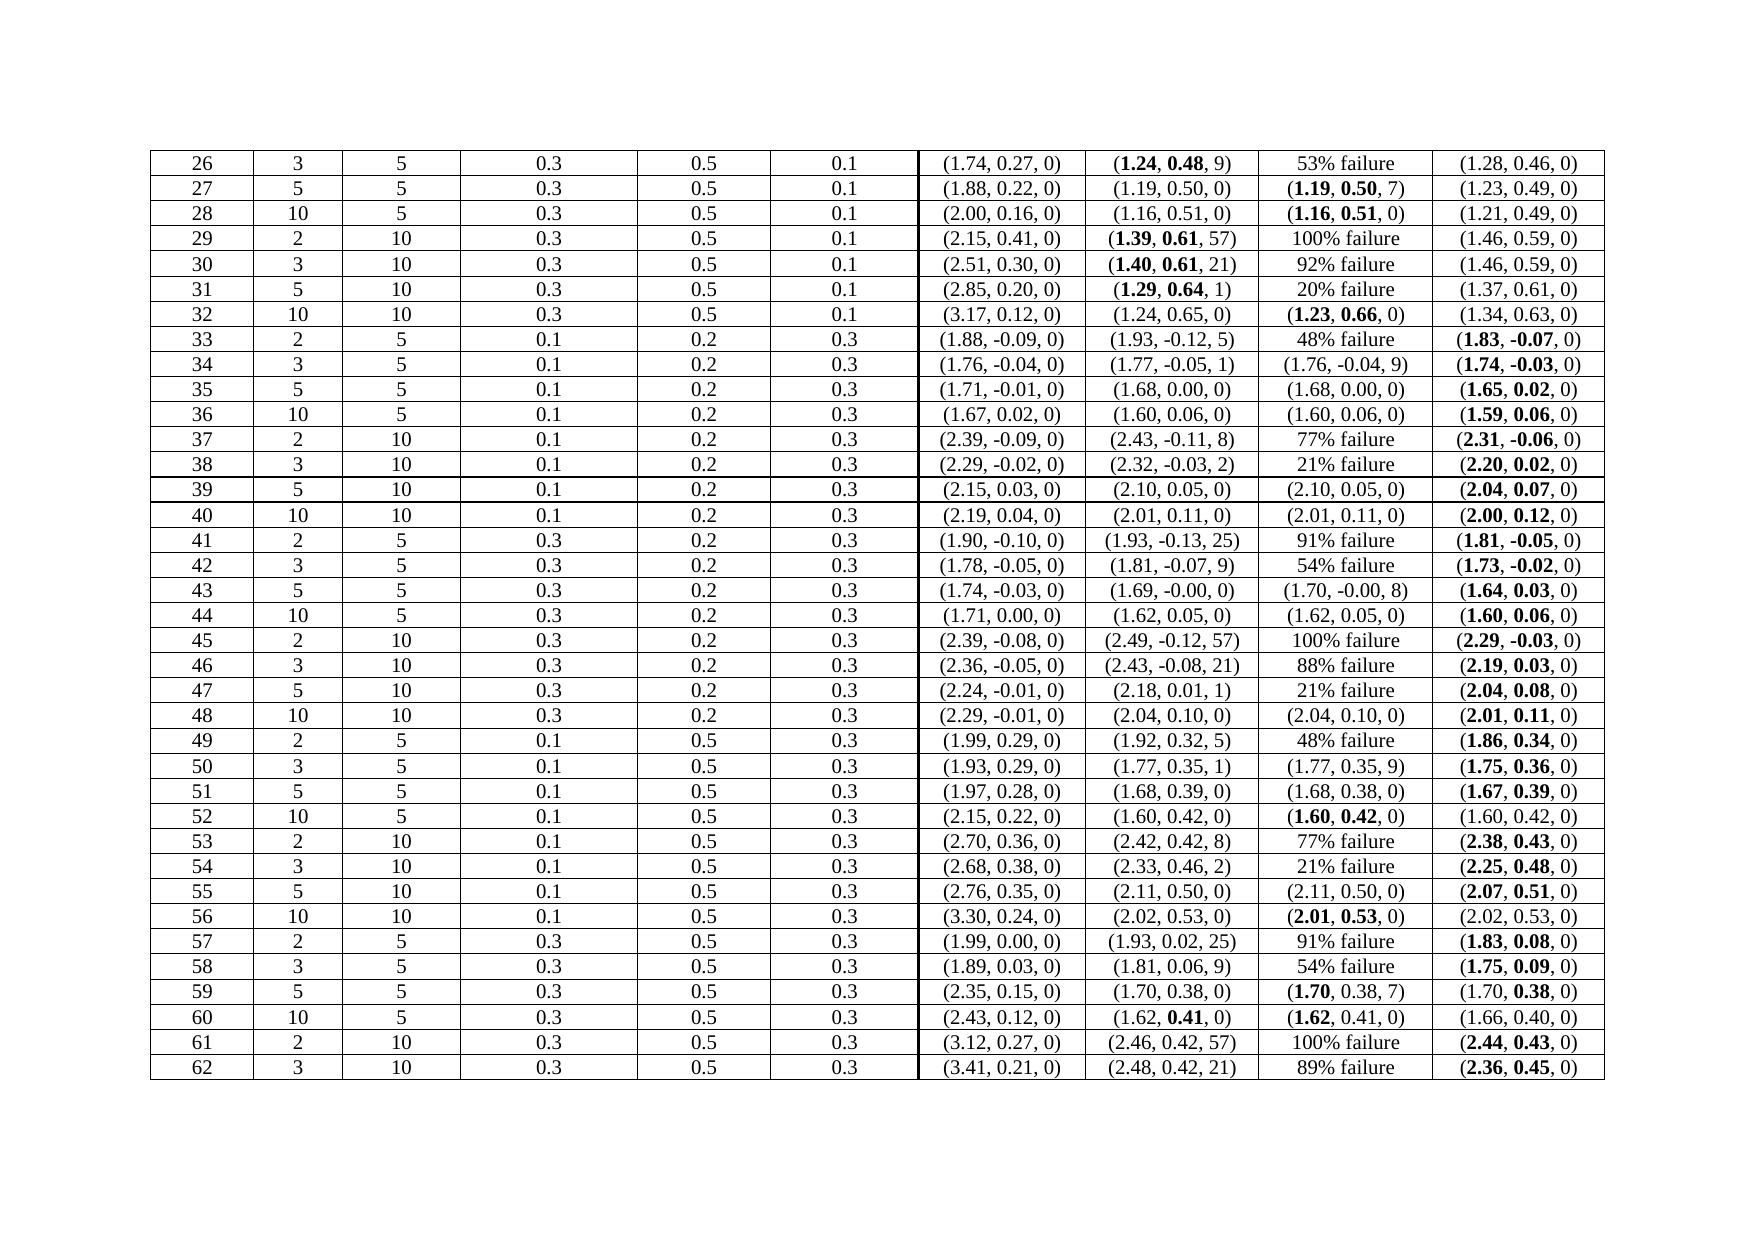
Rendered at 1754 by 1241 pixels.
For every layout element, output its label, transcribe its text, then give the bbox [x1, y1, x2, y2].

table_cell 0.1 [461, 829, 637, 853]
table_cell (2.29, -0.03, 0) [1433, 628, 1604, 652]
table_cell 0.3 [771, 553, 917, 577]
table_cell 0.2 [638, 628, 770, 652]
table_cell 49 [151, 729, 253, 752]
table_cell (2.02, 0.53, 0) [1433, 904, 1604, 928]
table_cell 10 [254, 1005, 342, 1029]
table_cell (1.81, 0.06, 9) [1086, 954, 1258, 978]
table_cell 38 [151, 452, 253, 476]
table_cell 0.3 [771, 929, 917, 953]
table_cell 0.5 [638, 251, 770, 276]
table_cell (2.18, 0.01, 1) [1086, 678, 1258, 702]
table_cell 0.1 [461, 879, 637, 903]
table_cell 10 [343, 904, 460, 928]
table_cell 51 [151, 779, 253, 803]
table_cell 0.5 [638, 729, 770, 752]
table_cell (1.70, 0.38, 0) [1433, 980, 1604, 1003]
table_cell 10 [343, 678, 460, 702]
table_cell 0.3 [461, 578, 637, 602]
table_cell (1.78, -0.05, 0) [920, 553, 1085, 577]
table_cell (2.42, 0.42, 8) [1086, 829, 1258, 853]
table_cell 0.3 [771, 578, 917, 602]
table_cell (1.74, -0.03, 0) [1433, 352, 1604, 376]
table_cell (2.48, 0.42, 21) [1086, 1055, 1258, 1079]
table_cell (2.11, 0.50, 0) [1086, 879, 1258, 903]
table_cell 57 [151, 929, 253, 953]
table_cell 0.1 [461, 804, 637, 828]
table_cell (2.00, 0.16, 0) [920, 201, 1085, 225]
table_cell 3 [254, 352, 342, 376]
table_cell (1.92, 0.32, 5) [1086, 729, 1258, 752]
table_cell 5 [254, 478, 342, 501]
table_cell 0.2 [638, 578, 770, 602]
table_cell (2.49, -0.12, 57) [1086, 628, 1258, 652]
table_cell 91% failure [1259, 929, 1432, 953]
table_cell (1.19, 0.50, 7) [1259, 176, 1432, 200]
table_cell 0.5 [638, 929, 770, 953]
table_cell 53 [151, 829, 253, 853]
table_cell (1.86, 0.34, 0) [1433, 729, 1604, 752]
table_cell 5 [343, 553, 460, 577]
table_cell 0.1 [461, 779, 637, 803]
table_cell 91% failure [1259, 528, 1432, 552]
table_cell (2.29, -0.01, 0) [920, 703, 1085, 727]
table_cell 48 [151, 703, 253, 727]
table_cell 0.3 [771, 478, 917, 501]
table_cell 2 [254, 327, 342, 351]
table_cell (1.60, 0.42, 0) [1259, 804, 1432, 828]
table_cell (1.39, 0.61, 57) [1086, 226, 1258, 250]
table_cell 60 [151, 1005, 253, 1029]
table_cell (2.31, -0.06, 0) [1433, 427, 1604, 451]
table_cell (2.39, -0.09, 0) [920, 427, 1085, 451]
table_cell (1.70, -0.00, 8) [1259, 578, 1432, 602]
table_cell 40 [151, 503, 253, 527]
table_cell (1.93, 0.29, 0) [920, 754, 1085, 778]
table_cell 5 [343, 201, 460, 225]
table_cell 0.5 [638, 176, 770, 200]
table_cell 0.1 [461, 904, 637, 928]
table_cell (2.00, 0.12, 0) [1433, 503, 1604, 527]
table_cell 10 [343, 277, 460, 301]
table_cell 5 [343, 603, 460, 627]
table_cell 2 [254, 829, 342, 853]
table_cell 0.5 [638, 1030, 770, 1054]
table_cell 55 [151, 879, 253, 903]
table_cell 10 [343, 829, 460, 853]
table_cell (2.70, 0.36, 0) [920, 829, 1085, 853]
table_cell (1.76, -0.04, 9) [1259, 352, 1432, 376]
table_cell (2.33, 0.46, 2) [1086, 854, 1258, 878]
table_cell 3 [254, 854, 342, 878]
table_cell (2.19, 0.03, 0) [1433, 653, 1604, 677]
table_cell (1.81, -0.07, 9) [1086, 553, 1258, 577]
table_cell (2.44, 0.43, 0) [1433, 1030, 1604, 1054]
table_cell (1.24, 0.48, 9) [1086, 151, 1258, 175]
table_cell (2.35, 0.15, 0) [920, 980, 1085, 1003]
table_cell (1.74, 0.27, 0) [920, 151, 1085, 175]
table_cell 0.3 [771, 628, 917, 652]
table_cell 0.5 [638, 904, 770, 928]
table_cell 10 [254, 703, 342, 727]
table_cell 0.3 [771, 1055, 917, 1079]
table_cell (2.76, 0.35, 0) [920, 879, 1085, 903]
table_cell 54% failure [1259, 553, 1432, 577]
table_cell (1.69, -0.00, 0) [1086, 578, 1258, 602]
table_cell (1.93, 0.02, 25) [1086, 929, 1258, 953]
table_cell 3 [254, 553, 342, 577]
table_cell 0.1 [461, 503, 637, 527]
table_cell (1.60, 0.06, 0) [1259, 402, 1432, 426]
table_cell 56 [151, 904, 253, 928]
table_cell (1.37, 0.61, 0) [1433, 277, 1604, 301]
table_cell (2.43, -0.11, 8) [1086, 427, 1258, 451]
table_cell (1.77, 0.35, 1) [1086, 754, 1258, 778]
table_cell (2.38, 0.43, 0) [1433, 829, 1604, 853]
table_cell (1.24, 0.65, 0) [1086, 302, 1258, 326]
table_cell 0.5 [638, 1055, 770, 1079]
table_cell (3.30, 0.24, 0) [920, 904, 1085, 928]
table_cell 5 [254, 176, 342, 200]
table_cell 0.1 [461, 352, 637, 376]
table_cell 0.2 [638, 653, 770, 677]
table_cell 44 [151, 603, 253, 627]
table_cell (2.04, 0.07, 0) [1433, 478, 1604, 501]
table_cell (2.43, -0.08, 21) [1086, 653, 1258, 677]
table_cell 20% failure [1259, 277, 1432, 301]
table_cell 0.3 [771, 754, 917, 778]
table_cell 0.1 [771, 201, 917, 225]
table_cell (1.21, 0.49, 0) [1433, 201, 1604, 225]
table_cell (1.88, 0.22, 0) [920, 176, 1085, 200]
table_cell 0.2 [638, 452, 770, 476]
table_cell 0.1 [461, 427, 637, 451]
table_cell 0.3 [771, 829, 917, 853]
table_cell 52 [151, 804, 253, 828]
table_cell 53% failure [1259, 151, 1432, 175]
table_cell (1.83, -0.07, 0) [1433, 327, 1604, 351]
table_cell (1.62, 0.41, 0) [1086, 1005, 1258, 1029]
table_cell 0.5 [638, 277, 770, 301]
table_cell 2 [254, 628, 342, 652]
table_cell (2.10, 0.05, 0) [1259, 478, 1432, 501]
table_cell 5 [343, 929, 460, 953]
table_cell 10 [254, 302, 342, 326]
table_cell 0.3 [771, 729, 917, 752]
table_cell 0.3 [771, 528, 917, 552]
table_cell 0.3 [461, 653, 637, 677]
table_cell (1.29, 0.64, 1) [1086, 277, 1258, 301]
table_cell (2.11, 0.50, 0) [1259, 879, 1432, 903]
table_cell 10 [254, 503, 342, 527]
table_cell (1.40, 0.61, 21) [1086, 251, 1258, 276]
table_cell 10 [254, 904, 342, 928]
table_cell 3 [254, 251, 342, 276]
table_cell (1.75, 0.36, 0) [1433, 754, 1604, 778]
table_cell (2.02, 0.53, 0) [1086, 904, 1258, 928]
table_cell 0.3 [771, 879, 917, 903]
table_cell 54% failure [1259, 954, 1432, 978]
table_cell 0.1 [461, 327, 637, 351]
table_cell (2.85, 0.20, 0) [920, 277, 1085, 301]
table_cell 0.1 [461, 854, 637, 878]
table_cell 10 [343, 628, 460, 652]
table_cell 5 [254, 277, 342, 301]
table_cell (2.15, 0.22, 0) [920, 804, 1085, 828]
table_cell 0.3 [771, 854, 917, 878]
table_cell 92% failure [1259, 251, 1432, 276]
table_cell (1.62, 0.41, 0) [1259, 1005, 1432, 1029]
table_cell 30 [151, 251, 253, 276]
table_cell 10 [343, 653, 460, 677]
table_cell 39 [151, 478, 253, 501]
table_cell 0.3 [771, 427, 917, 451]
table_cell (1.34, 0.63, 0) [1433, 302, 1604, 326]
table_cell 36 [151, 402, 253, 426]
table_cell 3 [254, 754, 342, 778]
table_cell (2.01, 0.53, 0) [1259, 904, 1432, 928]
table_cell (2.24, -0.01, 0) [920, 678, 1085, 702]
table_cell 0.3 [461, 201, 637, 225]
table_cell 0.3 [461, 277, 637, 301]
table_cell 0.5 [638, 829, 770, 853]
table_cell (3.12, 0.27, 0) [920, 1030, 1085, 1054]
table_cell 77% failure [1259, 427, 1432, 451]
table_cell 42 [151, 553, 253, 577]
table_cell 54 [151, 854, 253, 878]
table_cell (1.77, 0.35, 9) [1259, 754, 1432, 778]
table_cell 0.3 [771, 703, 917, 727]
table_cell 62 [151, 1055, 253, 1079]
table_cell 10 [254, 201, 342, 225]
table_cell (1.70, 0.38, 0) [1086, 980, 1258, 1003]
table_cell 0.3 [771, 452, 917, 476]
table_cell 0.2 [638, 703, 770, 727]
table_cell 0.5 [638, 854, 770, 878]
table_cell 5 [343, 804, 460, 828]
table_cell 0.5 [638, 151, 770, 175]
table_cell 5 [343, 779, 460, 803]
table_cell 0.3 [771, 904, 917, 928]
table_cell 3 [254, 1055, 342, 1079]
table_cell 37 [151, 427, 253, 451]
table_cell 0.3 [771, 1030, 917, 1054]
table_cell 0.3 [771, 980, 917, 1003]
table_cell (1.73, -0.02, 0) [1433, 553, 1604, 577]
table_cell (2.32, -0.03, 2) [1086, 452, 1258, 476]
table_cell 0.3 [461, 628, 637, 652]
table_cell 100% failure [1259, 628, 1432, 652]
table_cell (1.76, -0.04, 0) [920, 352, 1085, 376]
table_cell 46 [151, 653, 253, 677]
table_cell (2.43, 0.12, 0) [920, 1005, 1085, 1029]
table_cell 35 [151, 377, 253, 401]
table_cell 0.2 [638, 553, 770, 577]
table_cell 0.3 [771, 678, 917, 702]
table_cell 0.3 [461, 151, 637, 175]
table_cell 33 [151, 327, 253, 351]
table_cell 5 [343, 151, 460, 175]
table_cell (2.15, 0.41, 0) [920, 226, 1085, 250]
table_cell 0.3 [771, 352, 917, 376]
table_cell (2.36, -0.05, 0) [920, 653, 1085, 677]
table_cell 5 [343, 1005, 460, 1029]
table_cell 5 [254, 879, 342, 903]
table_cell (2.04, 0.08, 0) [1433, 678, 1604, 702]
table_cell 5 [254, 980, 342, 1003]
table_cell 3 [254, 954, 342, 978]
table_cell 0.3 [461, 678, 637, 702]
table_cell 100% failure [1259, 1030, 1432, 1054]
table_cell 88% failure [1259, 653, 1432, 677]
table_cell 0.5 [638, 804, 770, 828]
table_cell (2.07, 0.51, 0) [1433, 879, 1604, 903]
table_cell 2 [254, 729, 342, 752]
table_cell 28 [151, 201, 253, 225]
table_cell (1.19, 0.50, 0) [1086, 176, 1258, 200]
table_cell 0.2 [638, 402, 770, 426]
table_cell (2.04, 0.10, 0) [1259, 703, 1432, 727]
table_cell (1.60, 0.42, 0) [1433, 804, 1604, 828]
table_cell 0.5 [638, 779, 770, 803]
table_cell (1.99, 0.29, 0) [920, 729, 1085, 752]
table_cell 10 [343, 427, 460, 451]
table_cell (2.51, 0.30, 0) [920, 251, 1085, 276]
table_cell (1.93, -0.13, 25) [1086, 528, 1258, 552]
table_cell 2 [254, 1030, 342, 1054]
table_cell (2.01, 0.11, 0) [1433, 703, 1604, 727]
table_cell (1.97, 0.28, 0) [920, 779, 1085, 803]
table_cell (1.60, 0.06, 0) [1086, 402, 1258, 426]
table_cell 0.5 [638, 980, 770, 1003]
table_cell 59 [151, 980, 253, 1003]
table_cell 0.2 [638, 603, 770, 627]
table_cell (2.10, 0.05, 0) [1086, 478, 1258, 501]
table_cell (1.65, 0.02, 0) [1433, 377, 1604, 401]
table_cell 43 [151, 578, 253, 602]
table_cell 0.2 [638, 503, 770, 527]
table_cell 0.3 [771, 779, 917, 803]
table_cell (1.59, 0.06, 0) [1433, 402, 1604, 426]
table_cell 0.2 [638, 528, 770, 552]
table_cell 2 [254, 226, 342, 250]
table_cell 0.3 [461, 251, 637, 276]
table_cell 2 [254, 929, 342, 953]
table_cell (2.39, -0.08, 0) [920, 628, 1085, 652]
table_cell 0.3 [461, 176, 637, 200]
table_cell 27 [151, 176, 253, 200]
table_cell 10 [254, 804, 342, 828]
table_cell 5 [343, 578, 460, 602]
table_cell (3.17, 0.12, 0) [920, 302, 1085, 326]
table_cell 0.3 [771, 804, 917, 828]
table_cell 2 [254, 528, 342, 552]
table_cell (1.16, 0.51, 0) [1086, 201, 1258, 225]
table_cell (1.62, 0.05, 0) [1086, 603, 1258, 627]
table_cell 29 [151, 226, 253, 250]
table_cell 0.5 [638, 879, 770, 903]
table_cell (2.01, 0.11, 0) [1086, 503, 1258, 527]
table_cell 10 [343, 854, 460, 878]
table_cell 0.3 [461, 1055, 637, 1079]
table_cell 5 [343, 754, 460, 778]
table_cell 0.3 [461, 980, 637, 1003]
table_cell (1.16, 0.51, 0) [1259, 201, 1432, 225]
table_cell (1.66, 0.40, 0) [1433, 1005, 1604, 1029]
table_cell 3 [254, 151, 342, 175]
table_cell (2.29, -0.02, 0) [920, 452, 1085, 476]
table_cell (1.90, -0.10, 0) [920, 528, 1085, 552]
table_cell 0.3 [461, 1005, 637, 1029]
table_cell (2.01, 0.11, 0) [1259, 503, 1432, 527]
table_cell 0.1 [461, 377, 637, 401]
table_cell 5 [254, 377, 342, 401]
table_cell 0.3 [771, 503, 917, 527]
table_cell 5 [343, 980, 460, 1003]
table_cell 0.1 [771, 226, 917, 250]
table_cell 5 [254, 779, 342, 803]
table_cell 41 [151, 528, 253, 552]
table_cell (1.88, -0.09, 0) [920, 327, 1085, 351]
table_cell 0.1 [771, 151, 917, 175]
table_cell 0.5 [638, 226, 770, 250]
table_cell 0.3 [771, 377, 917, 401]
table_cell 10 [343, 226, 460, 250]
table_cell 0.2 [638, 352, 770, 376]
table_cell 10 [343, 478, 460, 501]
table_cell 45 [151, 628, 253, 652]
table_cell 89% failure [1259, 1055, 1432, 1079]
table_cell (2.68, 0.38, 0) [920, 854, 1085, 878]
table_cell (1.46, 0.59, 0) [1433, 251, 1604, 276]
table_cell (1.64, 0.03, 0) [1433, 578, 1604, 602]
table_cell 0.3 [461, 553, 637, 577]
table_cell 77% failure [1259, 829, 1432, 853]
table_cell (1.99, 0.00, 0) [920, 929, 1085, 953]
table_cell 0.3 [461, 603, 637, 627]
table_cell 10 [254, 402, 342, 426]
table_cell 10 [343, 703, 460, 727]
table_cell 0.3 [771, 603, 917, 627]
table_cell 0.5 [638, 302, 770, 326]
table_cell (3.41, 0.21, 0) [920, 1055, 1085, 1079]
table_cell 5 [343, 352, 460, 376]
table_cell 3 [254, 653, 342, 677]
table_cell 0.3 [461, 226, 637, 250]
table_cell 10 [254, 603, 342, 627]
table_cell 0.3 [771, 1005, 917, 1029]
table_cell 5 [343, 327, 460, 351]
table_cell 50 [151, 754, 253, 778]
table_cell 0.2 [638, 678, 770, 702]
table_cell (1.46, 0.59, 0) [1433, 226, 1604, 250]
table_cell 10 [343, 251, 460, 276]
table_cell 0.2 [638, 478, 770, 501]
table_cell 0.1 [461, 478, 637, 501]
table_cell 0.1 [771, 302, 917, 326]
table_cell (1.68, 0.00, 0) [1259, 377, 1432, 401]
table_cell (2.04, 0.10, 0) [1086, 703, 1258, 727]
table_cell 0.2 [638, 377, 770, 401]
table_cell 0.3 [771, 653, 917, 677]
table_cell 0.3 [771, 402, 917, 426]
table_cell (1.75, 0.09, 0) [1433, 954, 1604, 978]
table_cell 21% failure [1259, 678, 1432, 702]
table_cell 21% failure [1259, 854, 1432, 878]
table_cell 0.1 [771, 277, 917, 301]
table_cell (1.71, 0.00, 0) [920, 603, 1085, 627]
table_cell 0.2 [638, 327, 770, 351]
table_cell (1.60, 0.42, 0) [1086, 804, 1258, 828]
table_cell 5 [254, 578, 342, 602]
table_cell 34 [151, 352, 253, 376]
table_cell 48% failure [1259, 327, 1432, 351]
table_cell (2.25, 0.48, 0) [1433, 854, 1604, 878]
table_cell 0.1 [461, 402, 637, 426]
table_cell (1.62, 0.05, 0) [1259, 603, 1432, 627]
table_cell 5 [343, 528, 460, 552]
table_cell 0.3 [461, 528, 637, 552]
table_cell 0.5 [638, 954, 770, 978]
table_cell (1.93, -0.12, 5) [1086, 327, 1258, 351]
table_cell 0.3 [771, 327, 917, 351]
table_cell (1.23, 0.66, 0) [1259, 302, 1432, 326]
table_cell (2.19, 0.04, 0) [920, 503, 1085, 527]
table_cell (1.28, 0.46, 0) [1433, 151, 1604, 175]
table_cell (1.67, 0.02, 0) [920, 402, 1085, 426]
table_cell (1.83, 0.08, 0) [1433, 929, 1604, 953]
table_cell 0.3 [461, 954, 637, 978]
table_cell 10 [343, 879, 460, 903]
table_cell 47 [151, 678, 253, 702]
table_cell (2.36, 0.45, 0) [1433, 1055, 1604, 1079]
table_cell (2.15, 0.03, 0) [920, 478, 1085, 501]
table_cell 31 [151, 277, 253, 301]
table_cell (1.89, 0.03, 0) [920, 954, 1085, 978]
table_cell 0.1 [461, 754, 637, 778]
table_cell 58 [151, 954, 253, 978]
table_cell 48% failure [1259, 729, 1432, 752]
table_cell 0.1 [771, 251, 917, 276]
table_cell 5 [343, 729, 460, 752]
table_cell 10 [343, 1055, 460, 1079]
table_cell 5 [343, 954, 460, 978]
table_cell 0.5 [638, 201, 770, 225]
table_cell 5 [343, 377, 460, 401]
table_cell 0.3 [461, 1030, 637, 1054]
table_cell (2.20, 0.02, 0) [1433, 452, 1604, 476]
table_cell 0.1 [461, 452, 637, 476]
table_cell (1.74, -0.03, 0) [920, 578, 1085, 602]
table_cell 0.3 [461, 302, 637, 326]
table_cell 5 [343, 402, 460, 426]
table_cell 0.5 [638, 754, 770, 778]
table_cell 21% failure [1259, 452, 1432, 476]
table_cell (1.77, -0.05, 1) [1086, 352, 1258, 376]
table_cell 26 [151, 151, 253, 175]
table_cell (1.68, 0.38, 0) [1259, 779, 1432, 803]
table_cell (1.68, 0.00, 0) [1086, 377, 1258, 401]
table_cell 61 [151, 1030, 253, 1054]
table_cell 0.3 [771, 954, 917, 978]
table_cell 10 [343, 503, 460, 527]
table_cell 3 [254, 452, 342, 476]
table_cell (1.23, 0.49, 0) [1433, 176, 1604, 200]
table_cell 2 [254, 427, 342, 451]
table_cell (1.67, 0.39, 0) [1433, 779, 1604, 803]
table_cell 10 [343, 452, 460, 476]
table_cell 0.1 [461, 729, 637, 752]
table_cell 10 [343, 1030, 460, 1054]
table_cell 10 [343, 302, 460, 326]
table_cell 0.1 [771, 176, 917, 200]
table_cell 32 [151, 302, 253, 326]
table_cell (2.46, 0.42, 57) [1086, 1030, 1258, 1054]
table_cell 0.3 [461, 703, 637, 727]
table_cell (1.71, -0.01, 0) [920, 377, 1085, 401]
table_cell 0.3 [461, 929, 637, 953]
table_cell 5 [343, 176, 460, 200]
table_cell (1.60, 0.06, 0) [1433, 603, 1604, 627]
table_cell 0.5 [638, 1005, 770, 1029]
table_cell (1.68, 0.39, 0) [1086, 779, 1258, 803]
table_cell (1.70, 0.38, 7) [1259, 980, 1432, 1003]
table_cell 0.2 [638, 427, 770, 451]
table_cell 5 [254, 678, 342, 702]
table_cell (1.81, -0.05, 0) [1433, 528, 1604, 552]
table_cell 100% failure [1259, 226, 1432, 250]
